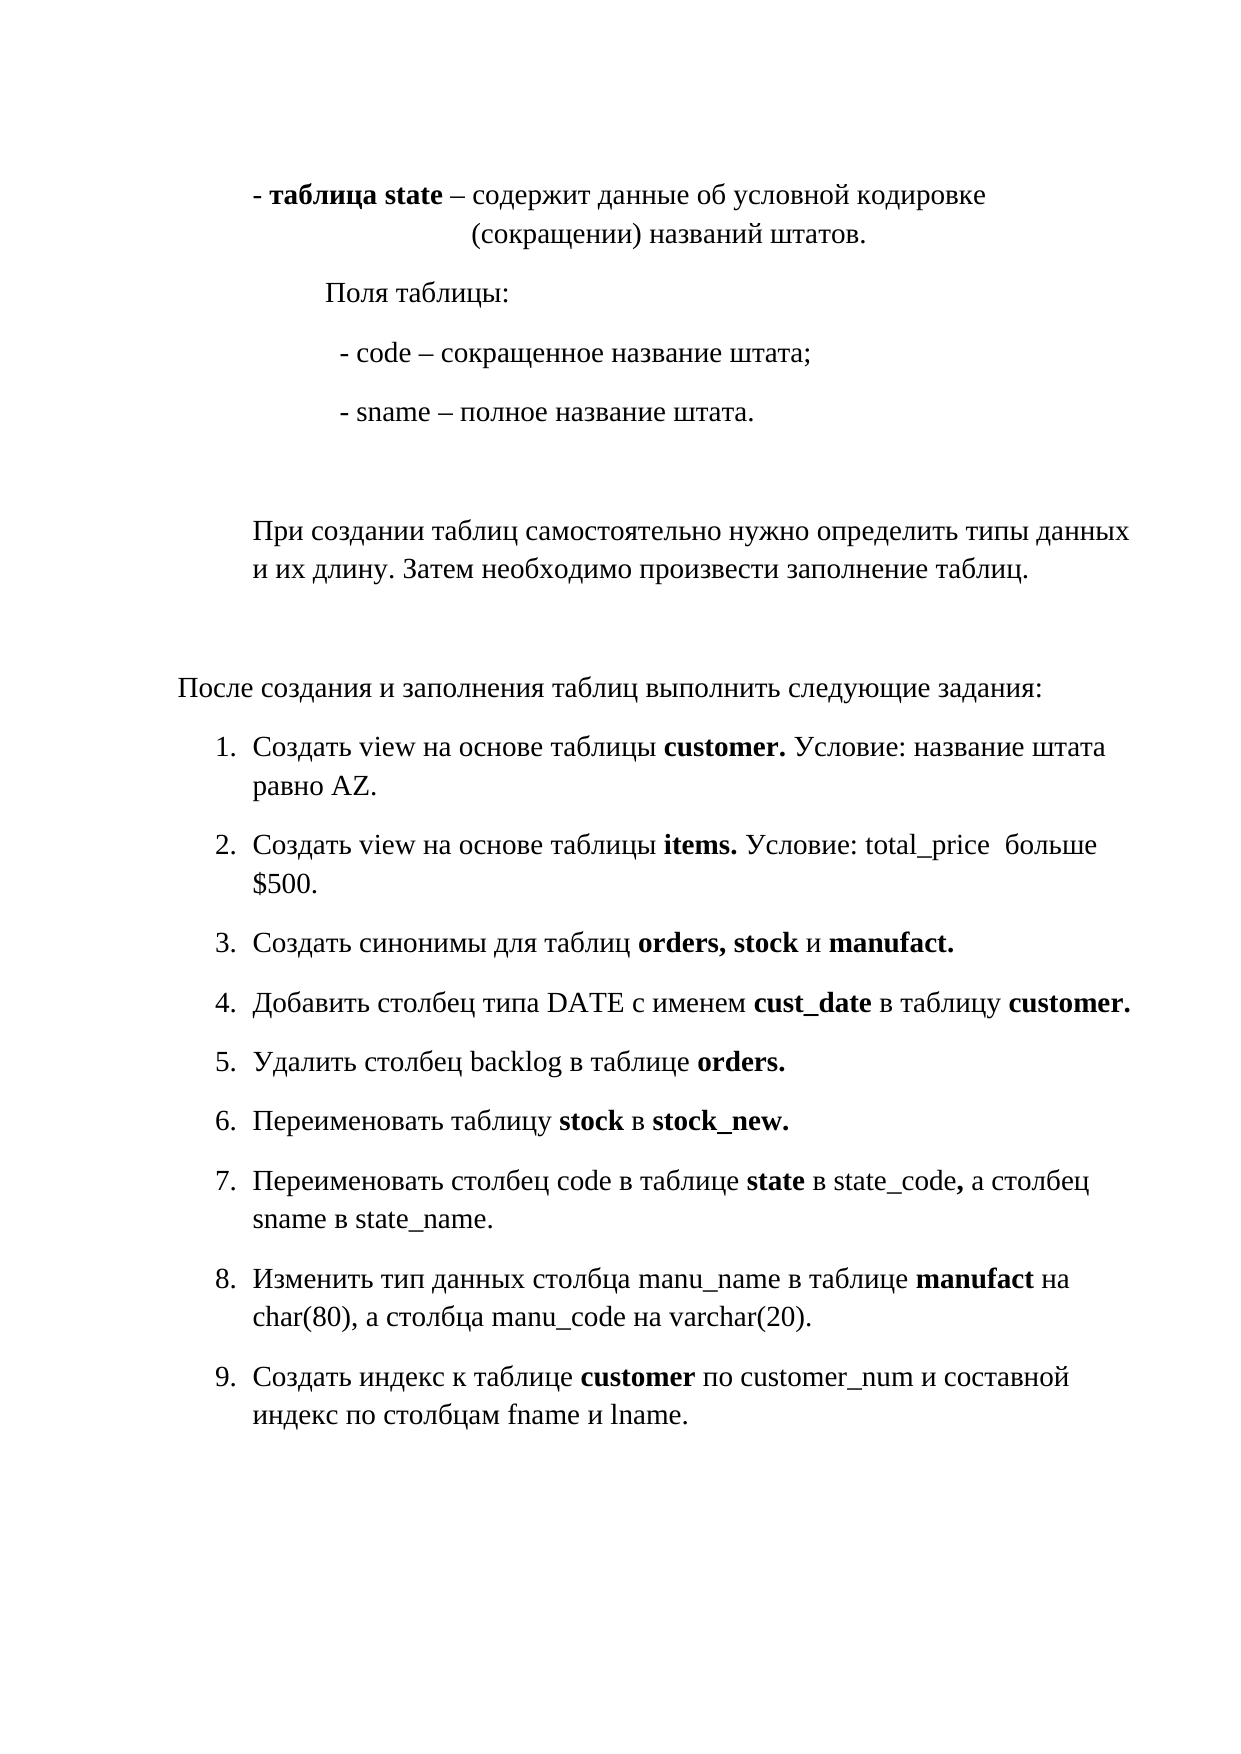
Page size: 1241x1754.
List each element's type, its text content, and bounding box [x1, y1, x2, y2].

list Изменить тип данных столбца manu_name в таблице manufact на char(80), а столбца manu_code на varchar(20). [215, 1261, 1152, 1333]
list Создать view на основе таблицы customer. Условие: название штата равно AZ. [215, 729, 1152, 802]
list Создать view на основе таблицы items. Условие: total_price больше $500. [215, 827, 1152, 899]
list Добавить столбец типа DATE с именем cust_date в таблицу customer. [215, 985, 1152, 1018]
list При создании таблиц самостоятельно нужно определить типы данных и их длину. Затем необходимо произвести заполнение таблиц. [252, 513, 1152, 585]
list Создать индекс к таблице customer по customer_num и составной индекс по столбцам fname и lname. [215, 1359, 1152, 1431]
list Удалить столбец backlog в таблице orders. [215, 1044, 1152, 1078]
list - таблица state – содержит данные об условной кодировке (сокращении) названий штатов. [252, 177, 1152, 249]
text После создания и заполнения таблиц выполнить следующие задания: [177, 670, 1152, 704]
list Переименовать таблицу stock в stock_new. [215, 1103, 1152, 1137]
list Создать синонимы для таблиц orders, stock и manufact. [215, 925, 1152, 959]
list Переименовать столбец code в таблице state в state_code, а столбец sname в state_name. [215, 1163, 1152, 1235]
list Поля таблицы: [252, 275, 1152, 309]
list - sname – полное название штата. [252, 394, 1152, 428]
list - code – сокращенное название штата; [252, 335, 1152, 368]
